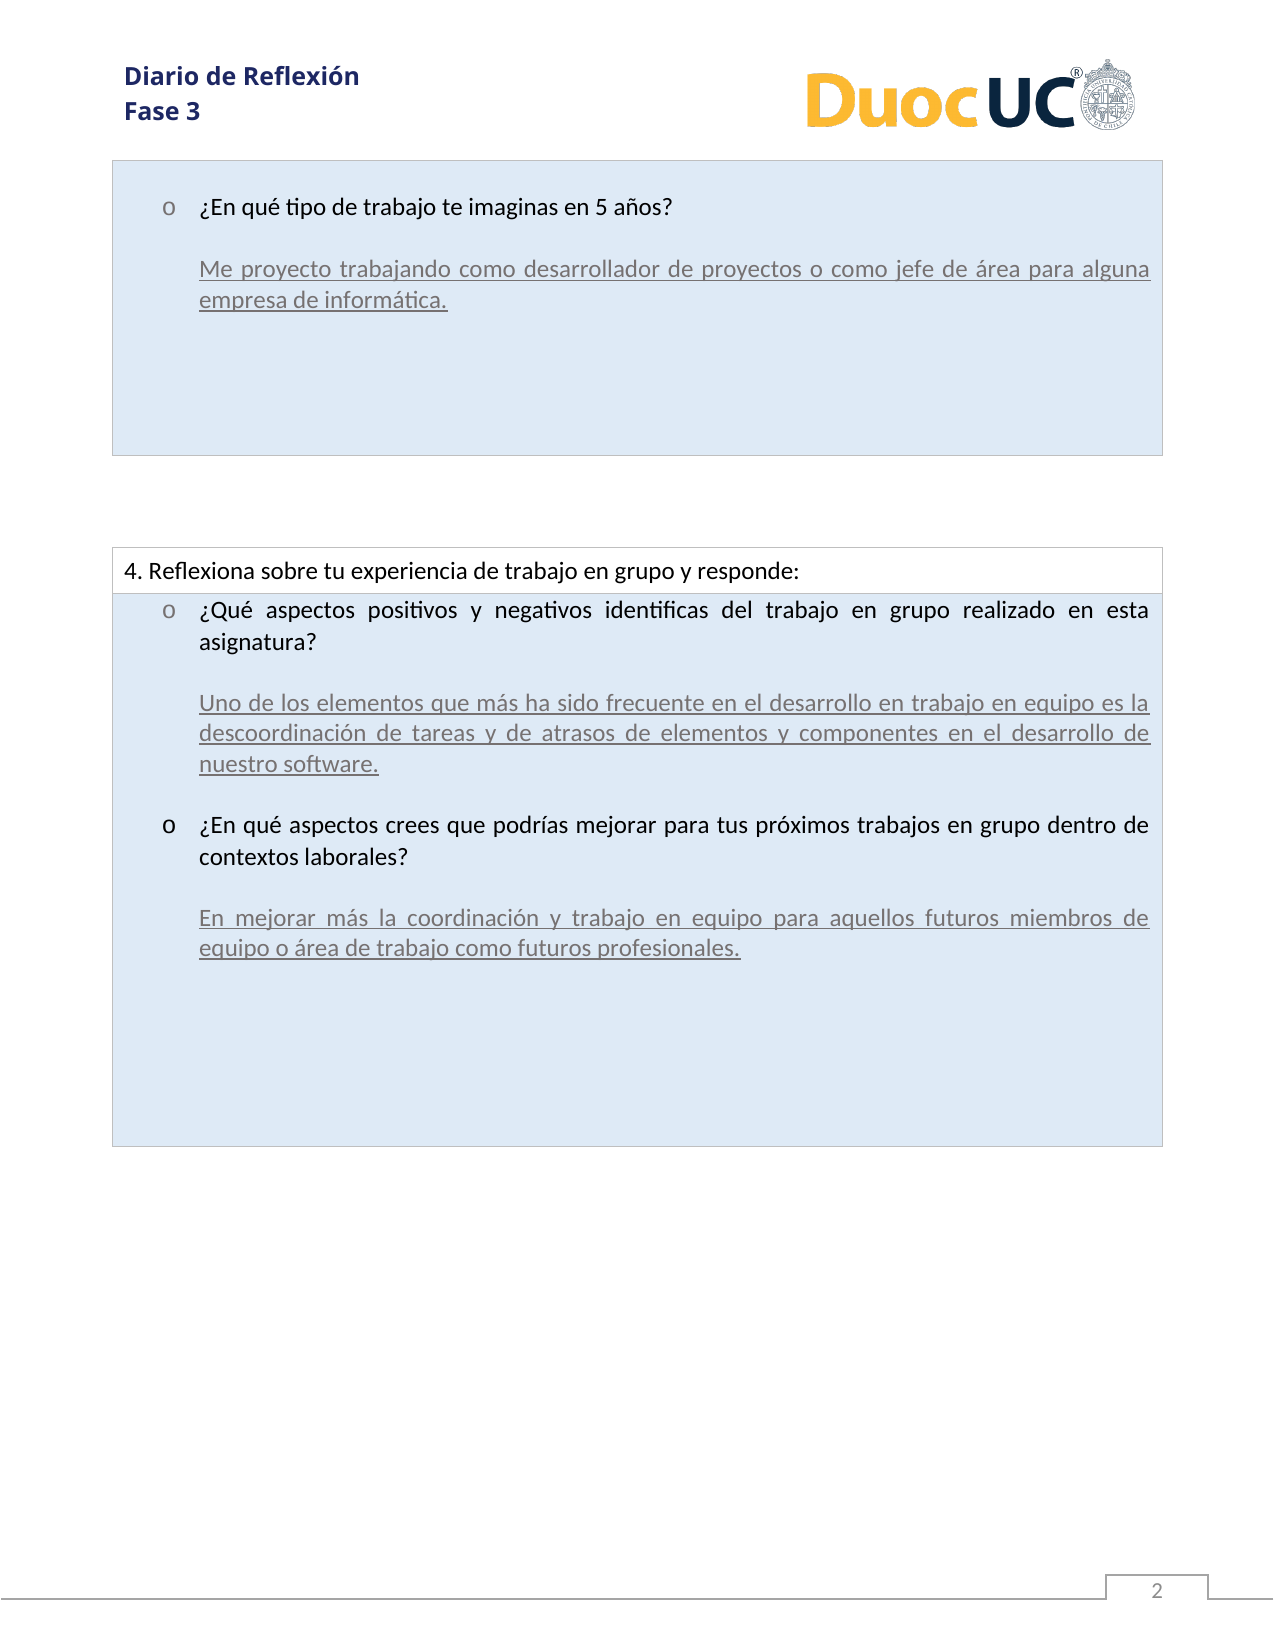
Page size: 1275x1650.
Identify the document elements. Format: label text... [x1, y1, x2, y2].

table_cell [113, 161, 1162, 455]
table_header 4. Reflexiona sobre tu experiencia de trabajo en grupo y responde: [113, 548, 1162, 593]
table_cell ¿Qué aspectos positivos y negativos identificas del trabajo en grupo realizado en esta asignatura? Uno de los elementos que más ha sido frecuente en el desarrollo en trabajo en equipo es la descoordinación de tareas y de atrasos de elementos y componentes en el desarrollo de nuestro software. ¿En qué aspectos crees que podrías mejorar para tus próximos trabajos en grupo dentro de contextos laborales? En mejorar más la coordinación y trabajo en equipo para aquellos futuros miembros de equipo o área de trabajo como futuros profesionales. [113, 594, 1162, 1146]
picture [807, 59, 1135, 130]
